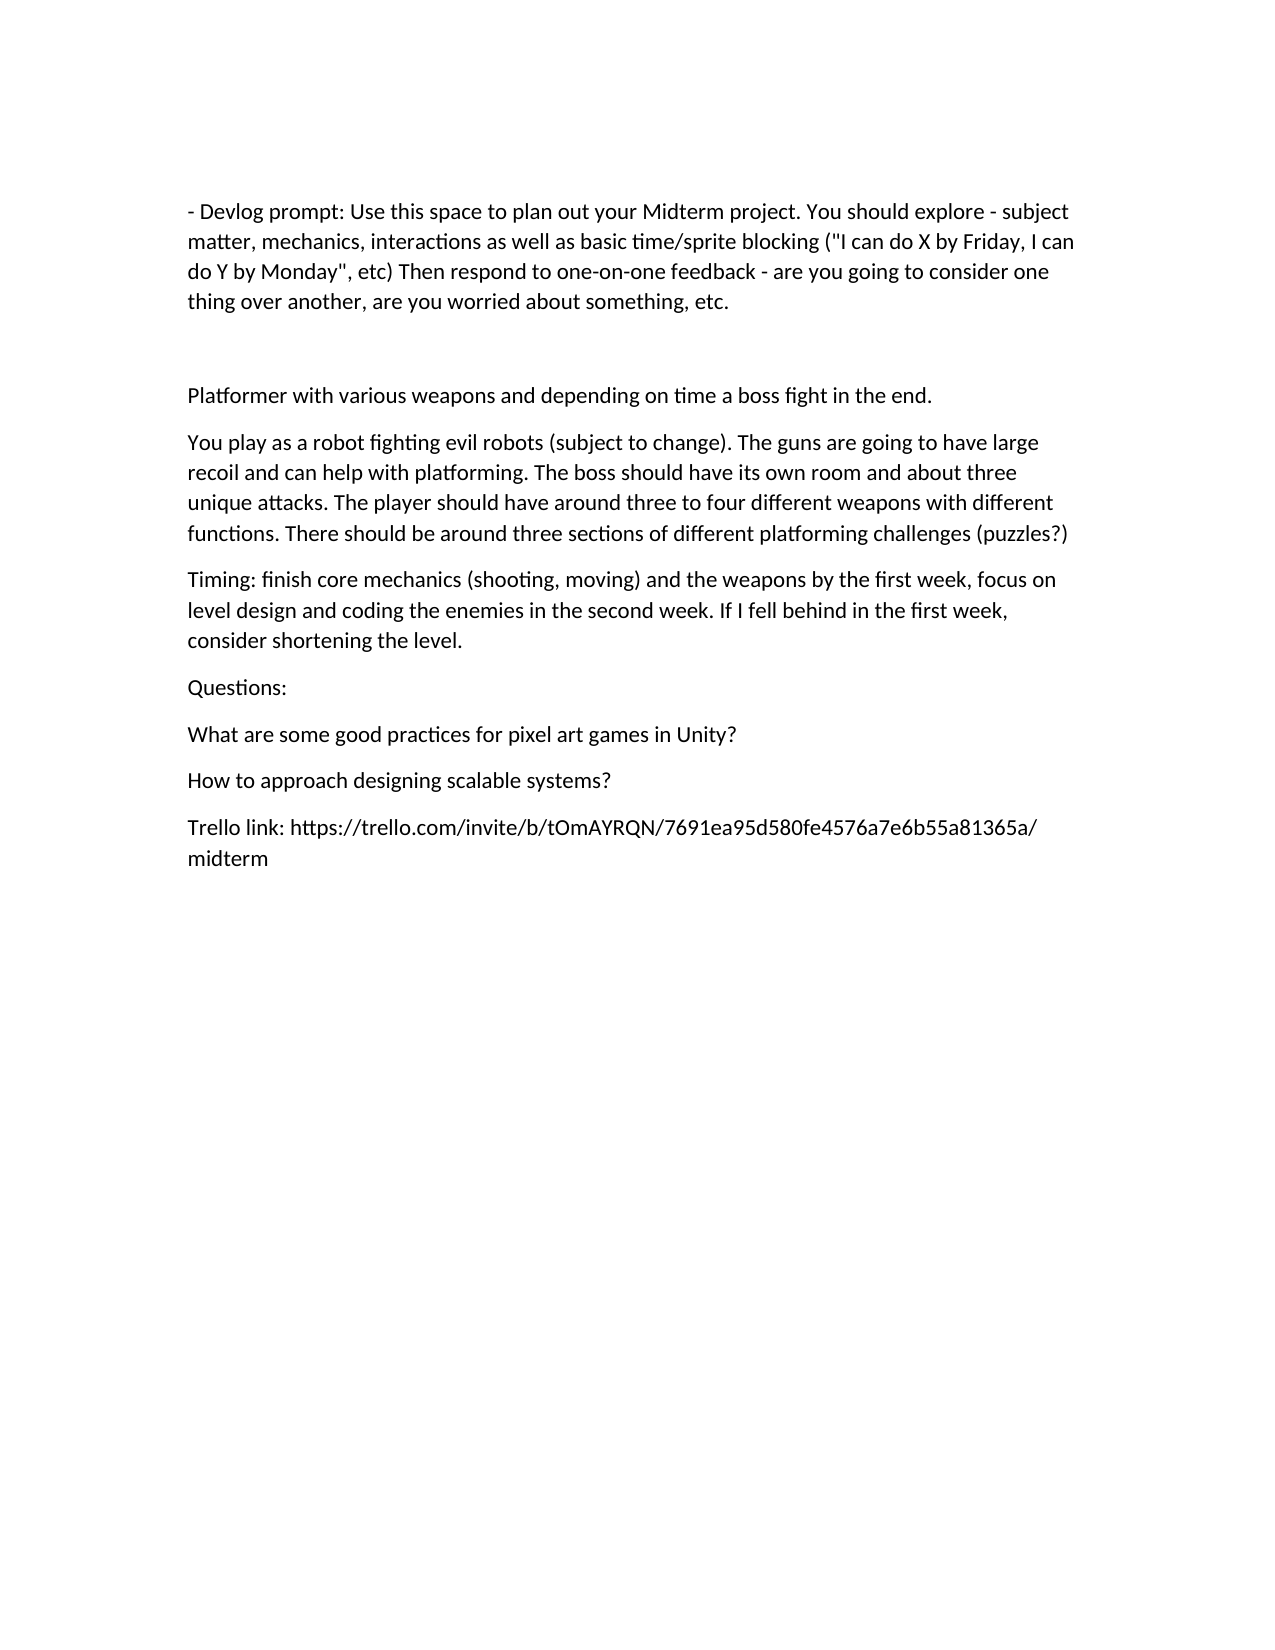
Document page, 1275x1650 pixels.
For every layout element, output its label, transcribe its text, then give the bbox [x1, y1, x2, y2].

text Platformer with various weapons and depending on time a boss fight in the end. [187, 381, 1087, 409]
text - Devlog prompt: Use this space to plan out your Midterm project. You should explore - subject matter, mechanics, interactions as well as basic time/sprite blocking ("I can do X by Friday, I can do Y by Monday", etc) Then respond to one-on-one feedback - are you going to consider one thing over another, are you worried about something, etc. [187, 197, 1087, 316]
text Timing: finish core mechanics (shooting, moving) and the weapons by the first week, focus on level design and coding the enemies in the second week. If I fell behind in the first week, consider shortening the level. [187, 566, 1087, 654]
text Questions: [187, 673, 1087, 701]
text How to approach designing scalable systems? [187, 767, 1087, 795]
text What are some good practices for pixel art games in Unity? [187, 720, 1087, 748]
text You play as a robot fighting evil robots (subject to change). The guns are going to have large recoil and can help with platforming. The boss should have its own room and about three unique attacks. The player should have around three to four different weapons with different functions. There should be around three sections of different platforming challenges (puzzles?) [187, 428, 1087, 547]
text Trello link: https://trello.com/invite/b/tOmAYRQN/7691ea95d580fe4576a7e6b55a81365a/midterm [187, 813, 1087, 872]
